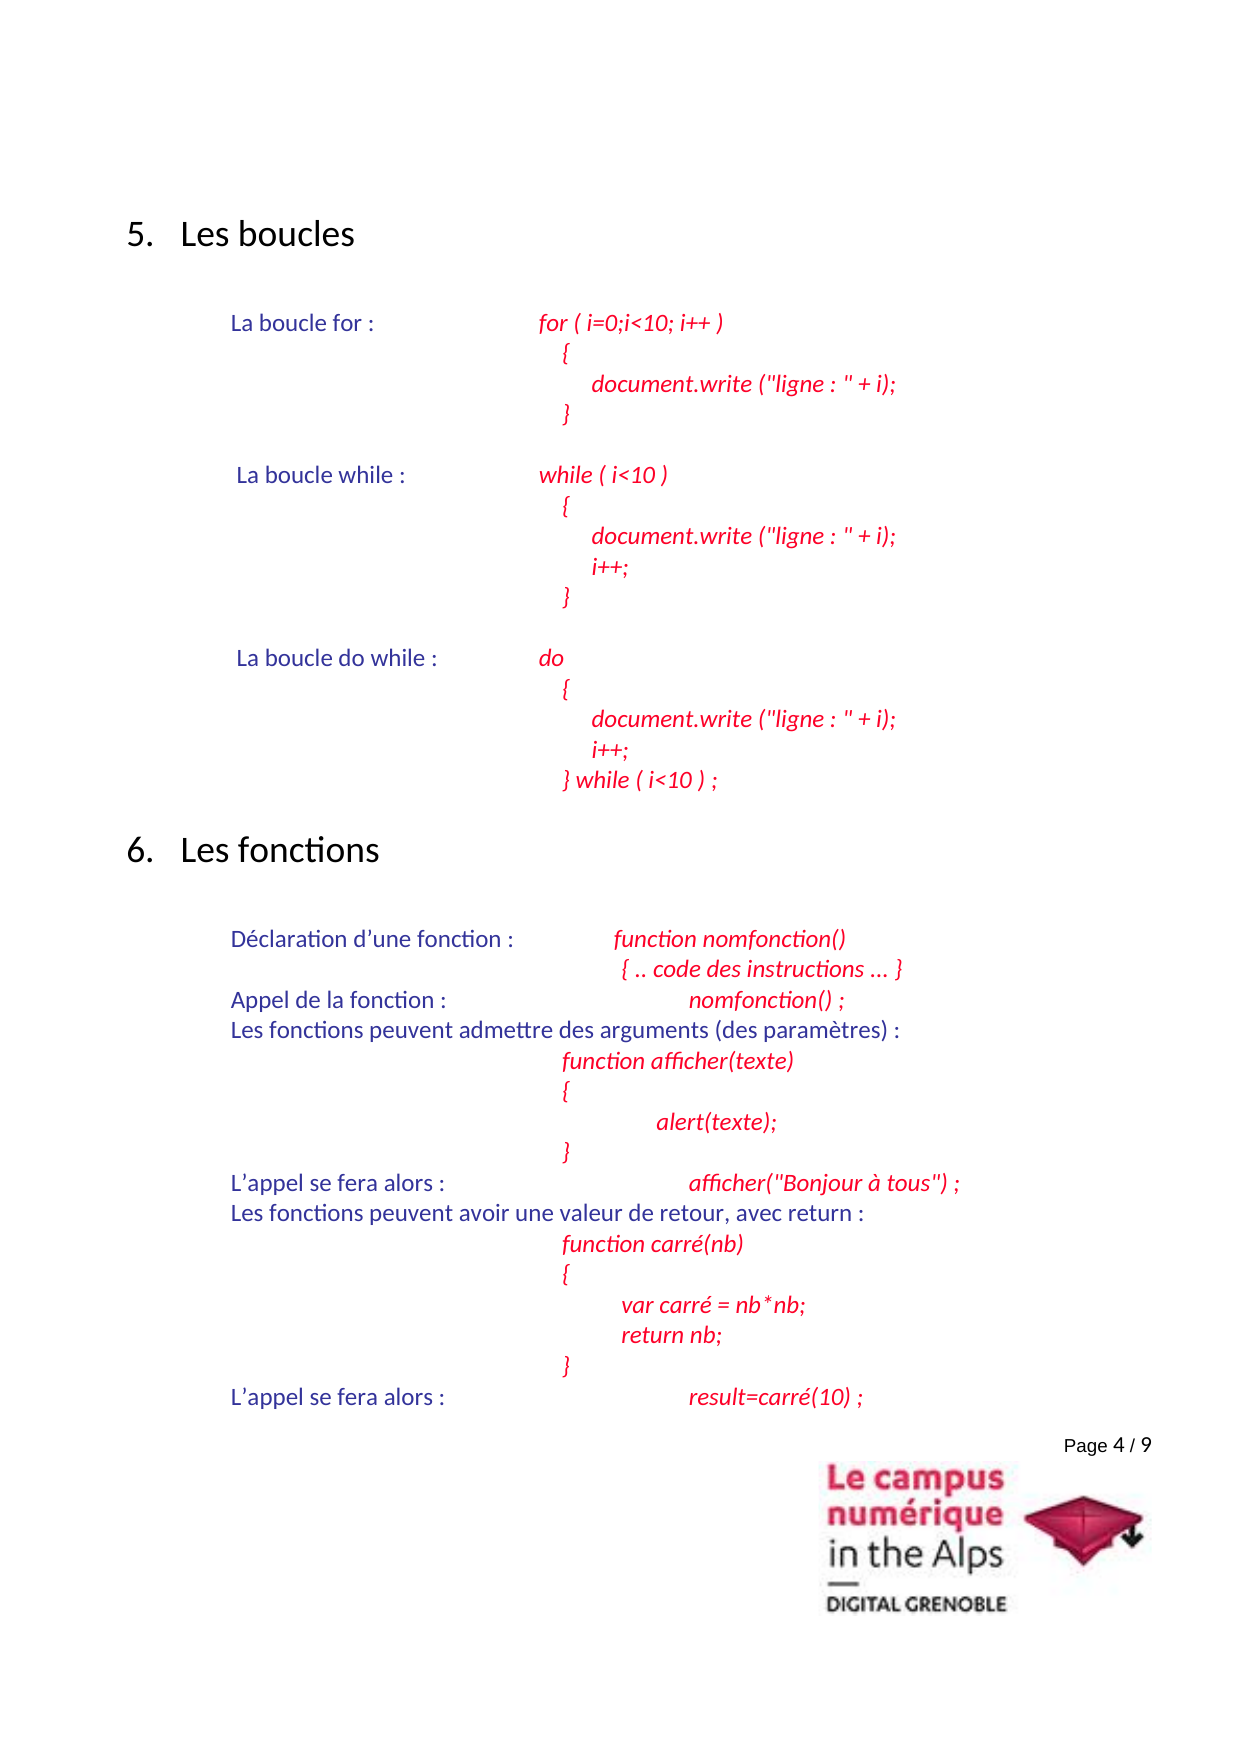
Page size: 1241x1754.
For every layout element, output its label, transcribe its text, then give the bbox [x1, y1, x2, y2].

text document.write ("ligne : " + i); [591, 521, 1152, 551]
subtitle Les boucles [126, 210, 1152, 256]
text } [562, 398, 1152, 429]
text Les fonctions peuvent admettre des arguments (des paramètres) : [231, 1014, 1152, 1045]
text { [562, 1259, 1152, 1289]
text L’appel se fera alors : afficher("Bonjour à tous") ; [231, 1167, 1152, 1198]
text i++; [591, 734, 1152, 765]
text La boucle for : for ( i=0;i<10; i++ ) [231, 307, 1152, 337]
text function carré(nb) [562, 1228, 1152, 1259]
text { .. code des instructions ... } [615, 953, 1152, 984]
text alert(texte); [621, 1106, 1152, 1137]
picture [818, 1461, 1152, 1616]
subtitle Les fonctions [126, 826, 1152, 872]
text La boucle do while : do [236, 643, 1152, 673]
text L’appel se fera alors : result=carré(10) ; [231, 1381, 1152, 1411]
text Appel de la fonction : nomfonction() ; [231, 984, 1152, 1014]
text } while ( i<10 ) ; [532, 765, 1152, 795]
text i++; [591, 551, 1152, 582]
text Les fonctions peuvent avoir une valeur de retour, avec return : [231, 1198, 1152, 1228]
text document.write ("ligne : " + i); [562, 368, 1152, 398]
text { [532, 1076, 1152, 1106]
text { [562, 673, 1152, 704]
text } [562, 582, 1152, 612]
text } [532, 1137, 1152, 1167]
text var carré = nb*nb; [621, 1289, 1152, 1320]
text { [562, 337, 1152, 368]
text return nb; [621, 1320, 1152, 1350]
text { [562, 490, 1152, 521]
text document.write ("ligne : " + i); [591, 704, 1152, 734]
text } [562, 1350, 1152, 1381]
text La boucle while : while ( i<10 ) [236, 459, 1152, 490]
text Déclaration d’une fonction : function nomfonction() [231, 923, 1152, 953]
text function afficher(texte) [562, 1045, 1152, 1076]
